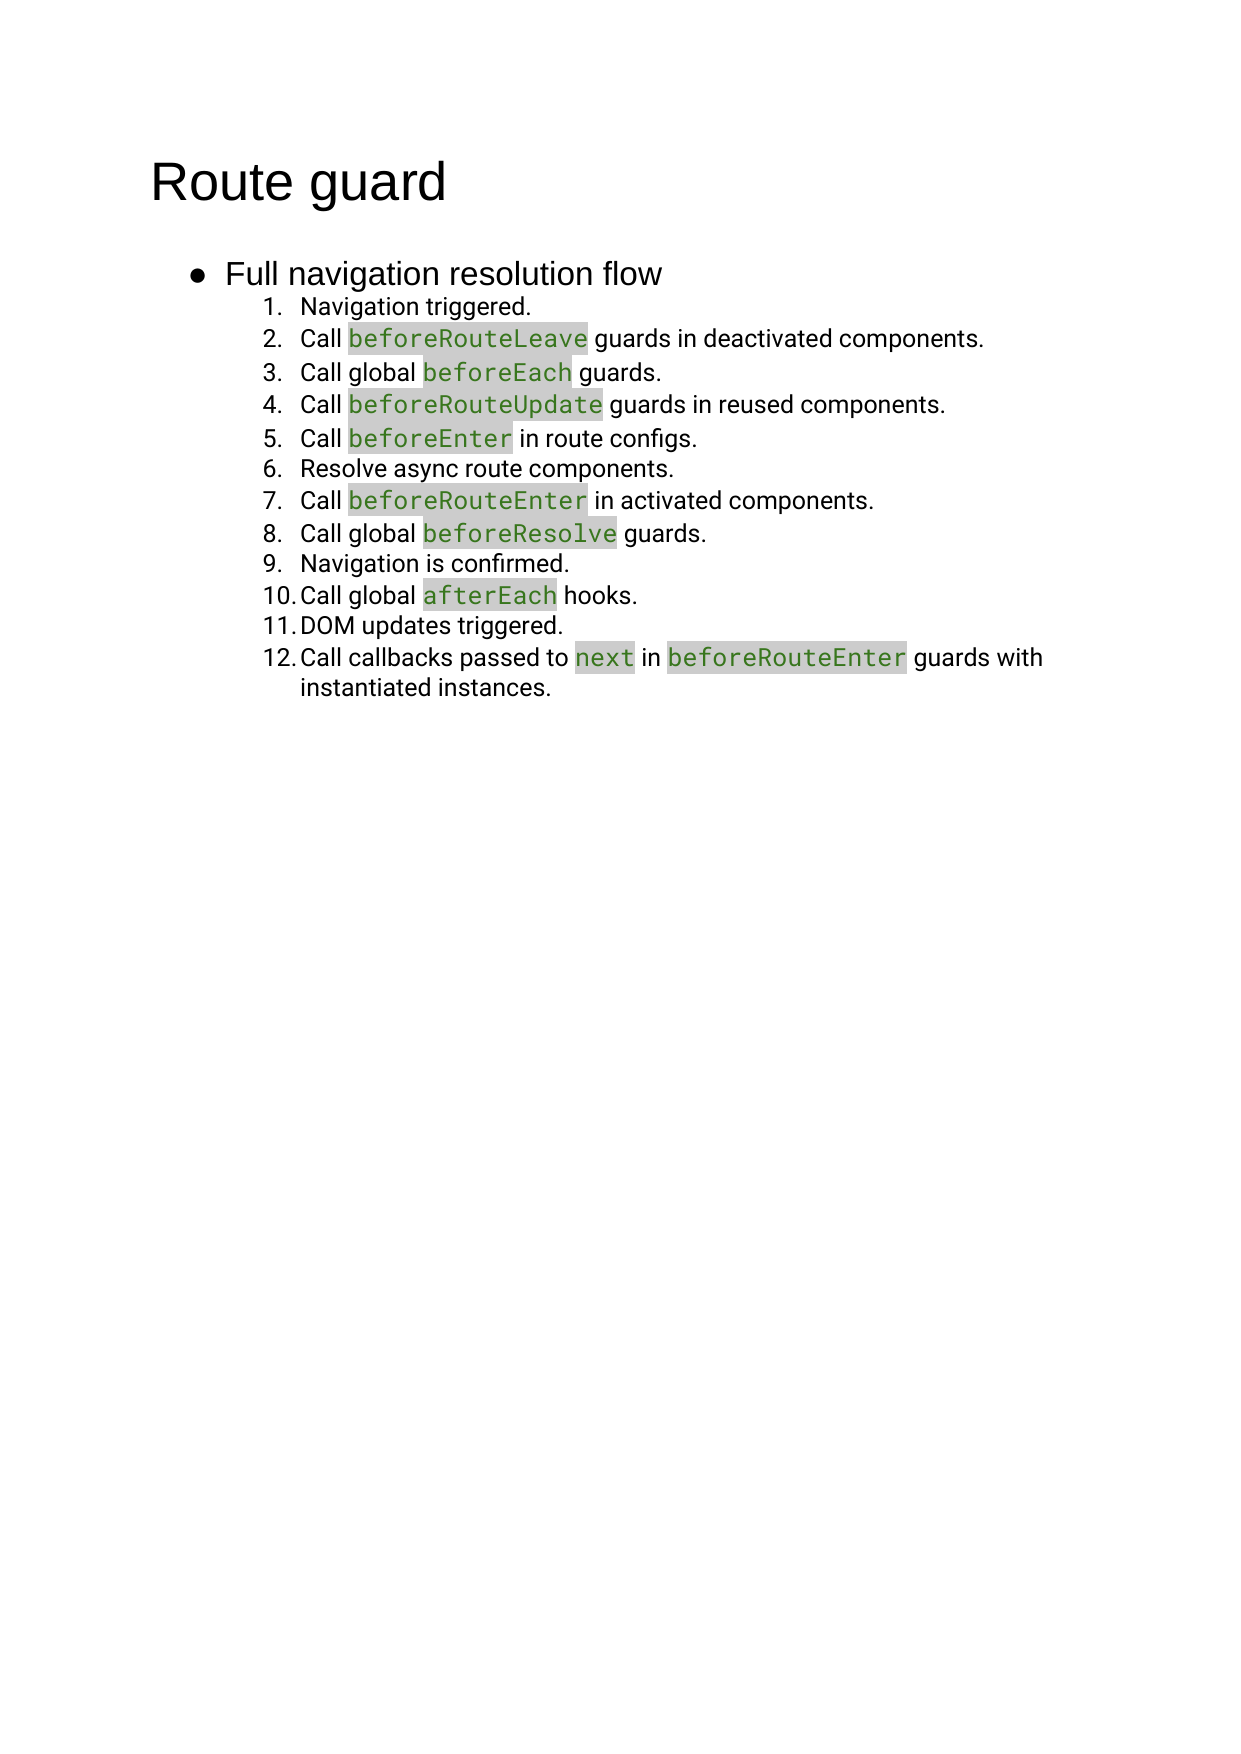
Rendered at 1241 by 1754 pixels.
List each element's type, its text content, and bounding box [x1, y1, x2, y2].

list Call global afterEach hooks. [262, 578, 423, 611]
list Call beforeRouteEnter in activated components. [588, 483, 1090, 516]
list Call callbacks passed to next in beforeRouteEnter guards with instantiated instances. [262, 641, 1090, 703]
list Call beforeEnter in route configs. [513, 421, 1090, 454]
list Navigation triggered. [262, 292, 1090, 322]
list Call global beforeEach guards. [572, 355, 1090, 388]
list Call global beforeResolve guards. [617, 516, 1090, 549]
list Call global beforeEach guards. [262, 355, 423, 388]
list Navigation is confirmed. [262, 549, 1090, 578]
list Call beforeRouteUpdate guards in reused components. [603, 388, 1090, 421]
list Call global afterEach hooks. [557, 578, 1090, 611]
list Call beforeRouteLeave guards in deactivated components. [588, 322, 1090, 355]
title Route guard [150, 150, 1090, 212]
subtitle Full navigation resolution flow [187, 254, 1090, 292]
list DOM updates triggered. [262, 611, 1090, 641]
list Call beforeEnter in route configs. [262, 421, 348, 454]
list Call global beforeResolve guards. [262, 516, 423, 549]
list Resolve async route components. [262, 454, 1090, 483]
list Call beforeRouteEnter in activated components. [262, 483, 348, 516]
